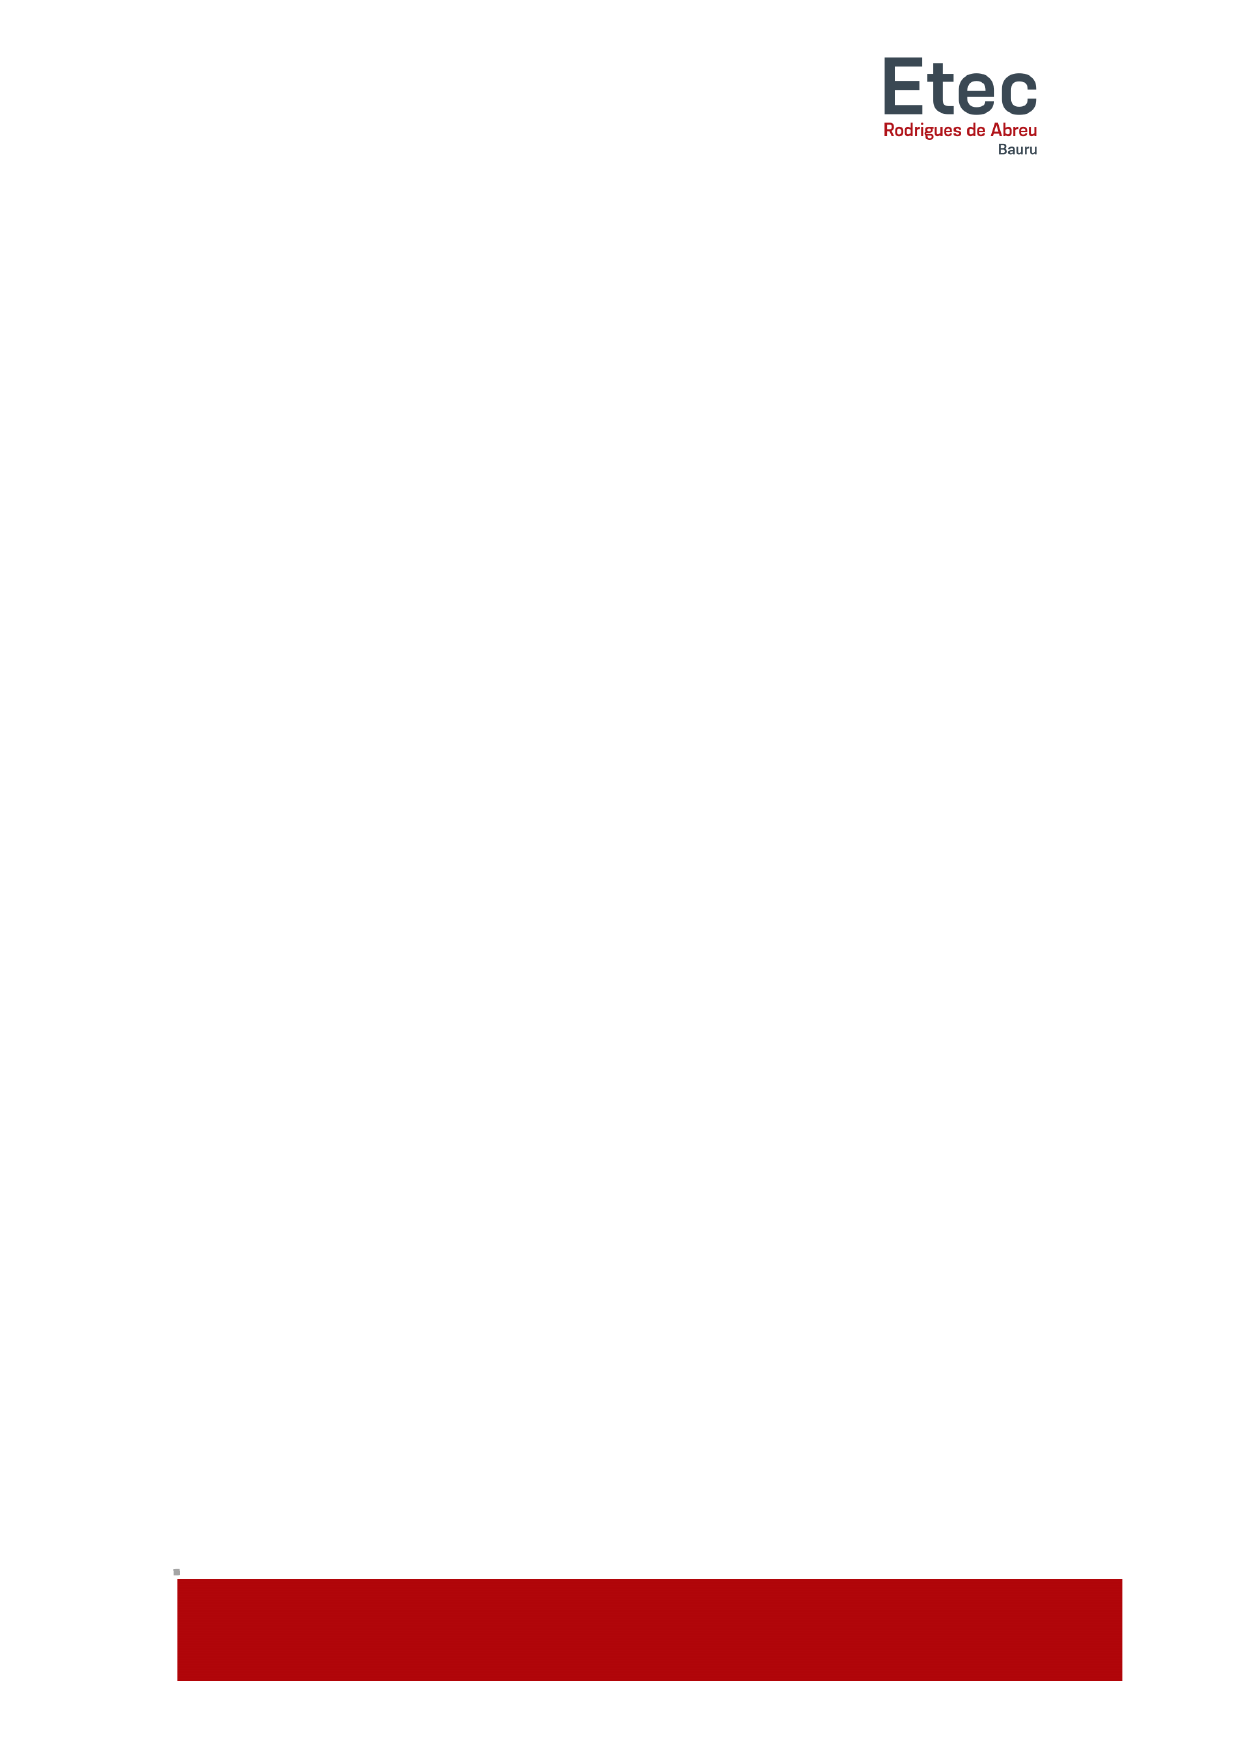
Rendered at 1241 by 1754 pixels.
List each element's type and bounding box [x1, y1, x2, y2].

picture [859, 39, 1063, 175]
picture [177, 1579, 1123, 1681]
